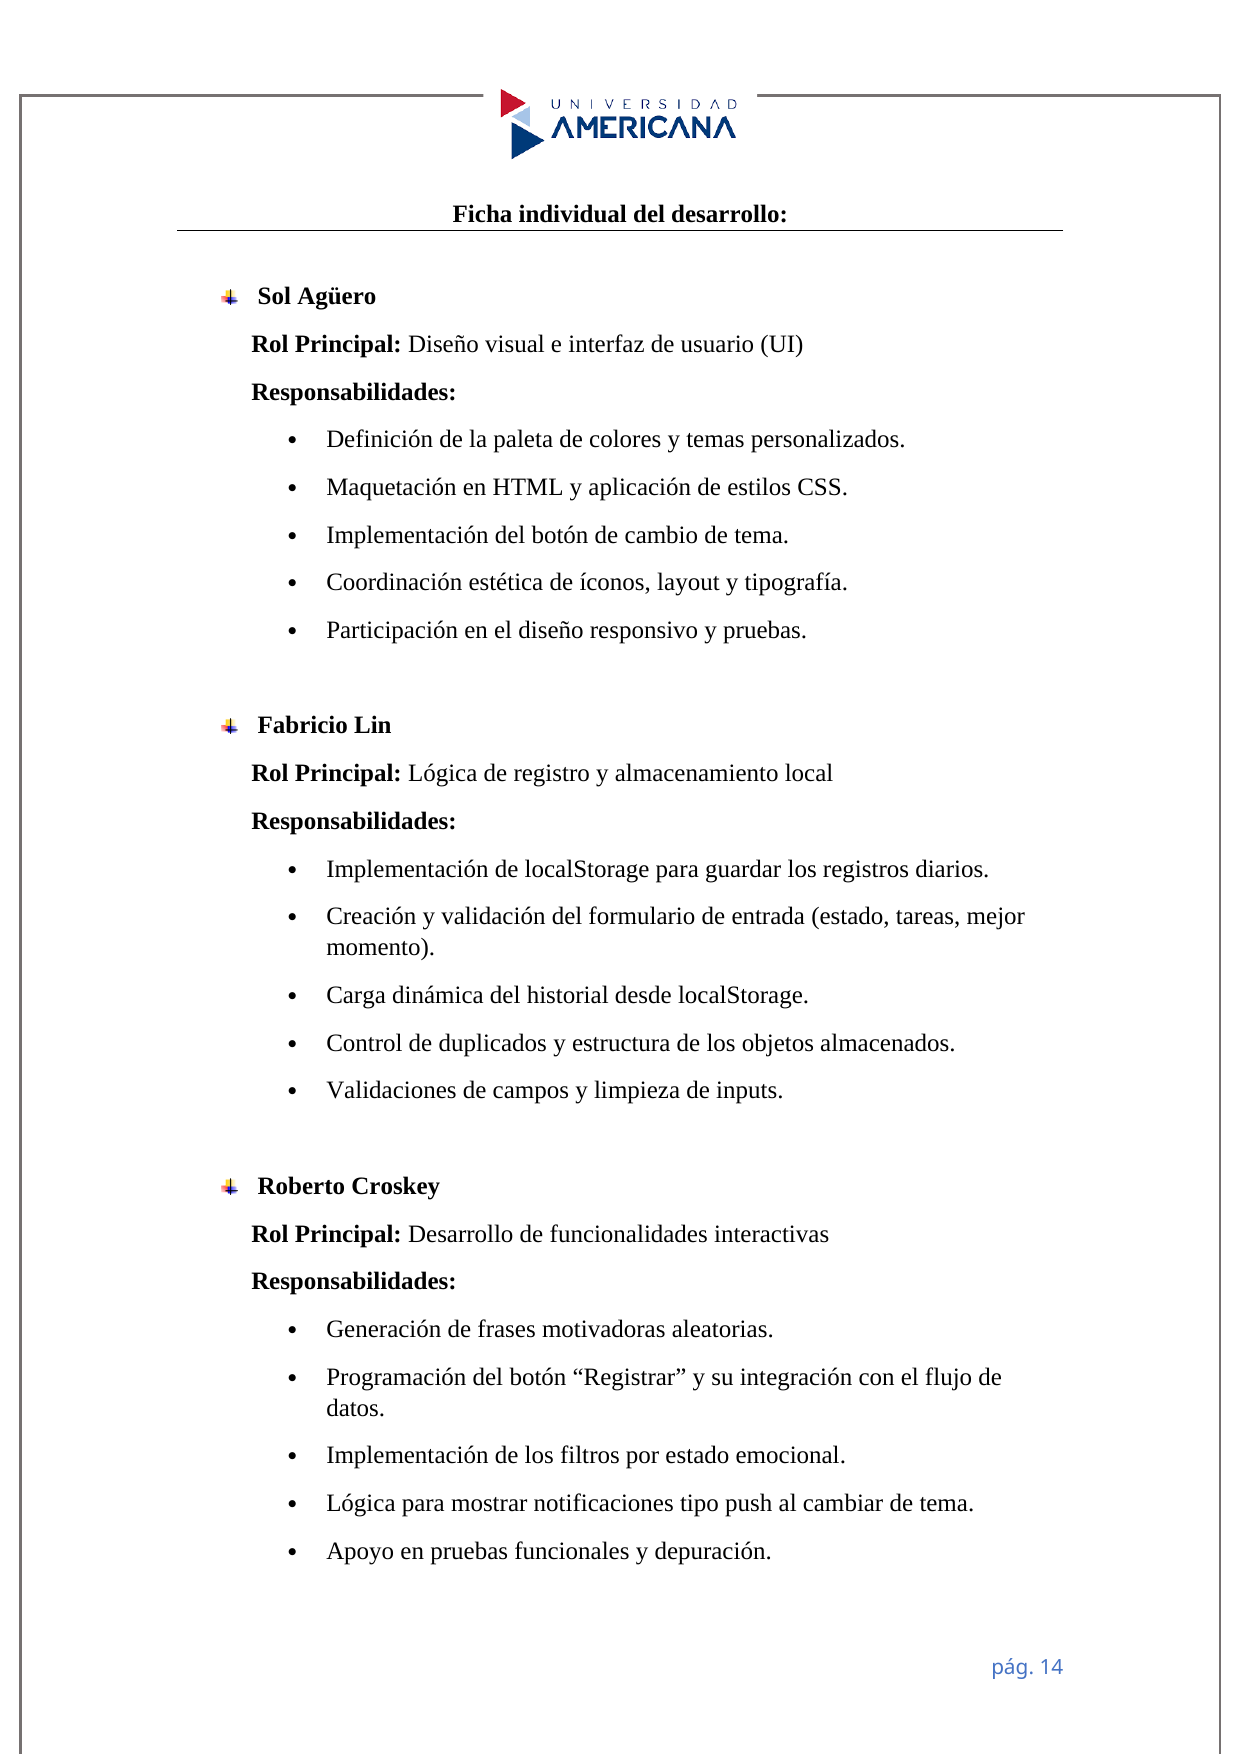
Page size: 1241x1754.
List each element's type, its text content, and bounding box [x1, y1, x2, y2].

picture [483, 73, 758, 175]
text Rol Principal: Diseño visual e interfaz de usuario (UI) [251, 329, 1063, 358]
list Creación y validación del formulario de entrada (estado, tareas, mejor momento). [288, 901, 1063, 961]
list Programación del botón “Registrar” y su integración con el flujo de datos. [288, 1362, 1063, 1422]
list Maquetación en HTML y aplicación de estilos CSS. [288, 472, 1063, 501]
text Responsabilidades: [251, 1266, 1063, 1295]
list Apoyo en pruebas funcionales y depuración. [288, 1536, 1063, 1565]
subtitle Ficha individual del desarrollo: [177, 199, 1063, 230]
list Coordinación estética de íconos, layout y tipografía. [288, 567, 1063, 596]
text Responsabilidades: [251, 806, 1063, 835]
text Responsabilidades: [251, 377, 1063, 405]
picture [221, 288, 238, 305]
list Carga dinámica del historial desde localStorage. [288, 980, 1063, 1009]
list Implementación del botón de cambio de tema. [288, 520, 1063, 548]
list Roberto Croskey [220, 1171, 1063, 1200]
text Rol Principal: Lógica de registro y almacenamiento local [251, 758, 1063, 787]
list Generación de frases motivadoras aleatorias. [288, 1314, 1063, 1343]
list Participación en el diseño responsivo y pruebas. [288, 615, 1063, 644]
picture [221, 1177, 238, 1195]
list Sol Agüero [220, 281, 1063, 310]
list Lógica para mostrar notificaciones tipo push al cambiar de tema. [288, 1488, 1063, 1517]
list Fabricio Lin [220, 711, 1063, 739]
text Rol Principal: Desarrollo de funcionalidades interactivas [251, 1219, 1063, 1247]
list Implementación de los filtros por estado emocional. [288, 1441, 1063, 1469]
list Validaciones de campos y limpieza de inputs. [288, 1076, 1063, 1104]
list Control de duplicados y estructura de los objetos almacenados. [288, 1028, 1063, 1057]
picture [221, 717, 238, 734]
list Definición de la paleta de colores y temas personalizados. [288, 424, 1063, 453]
list Implementación de localStorage para guardar los registros diarios. [288, 854, 1063, 882]
